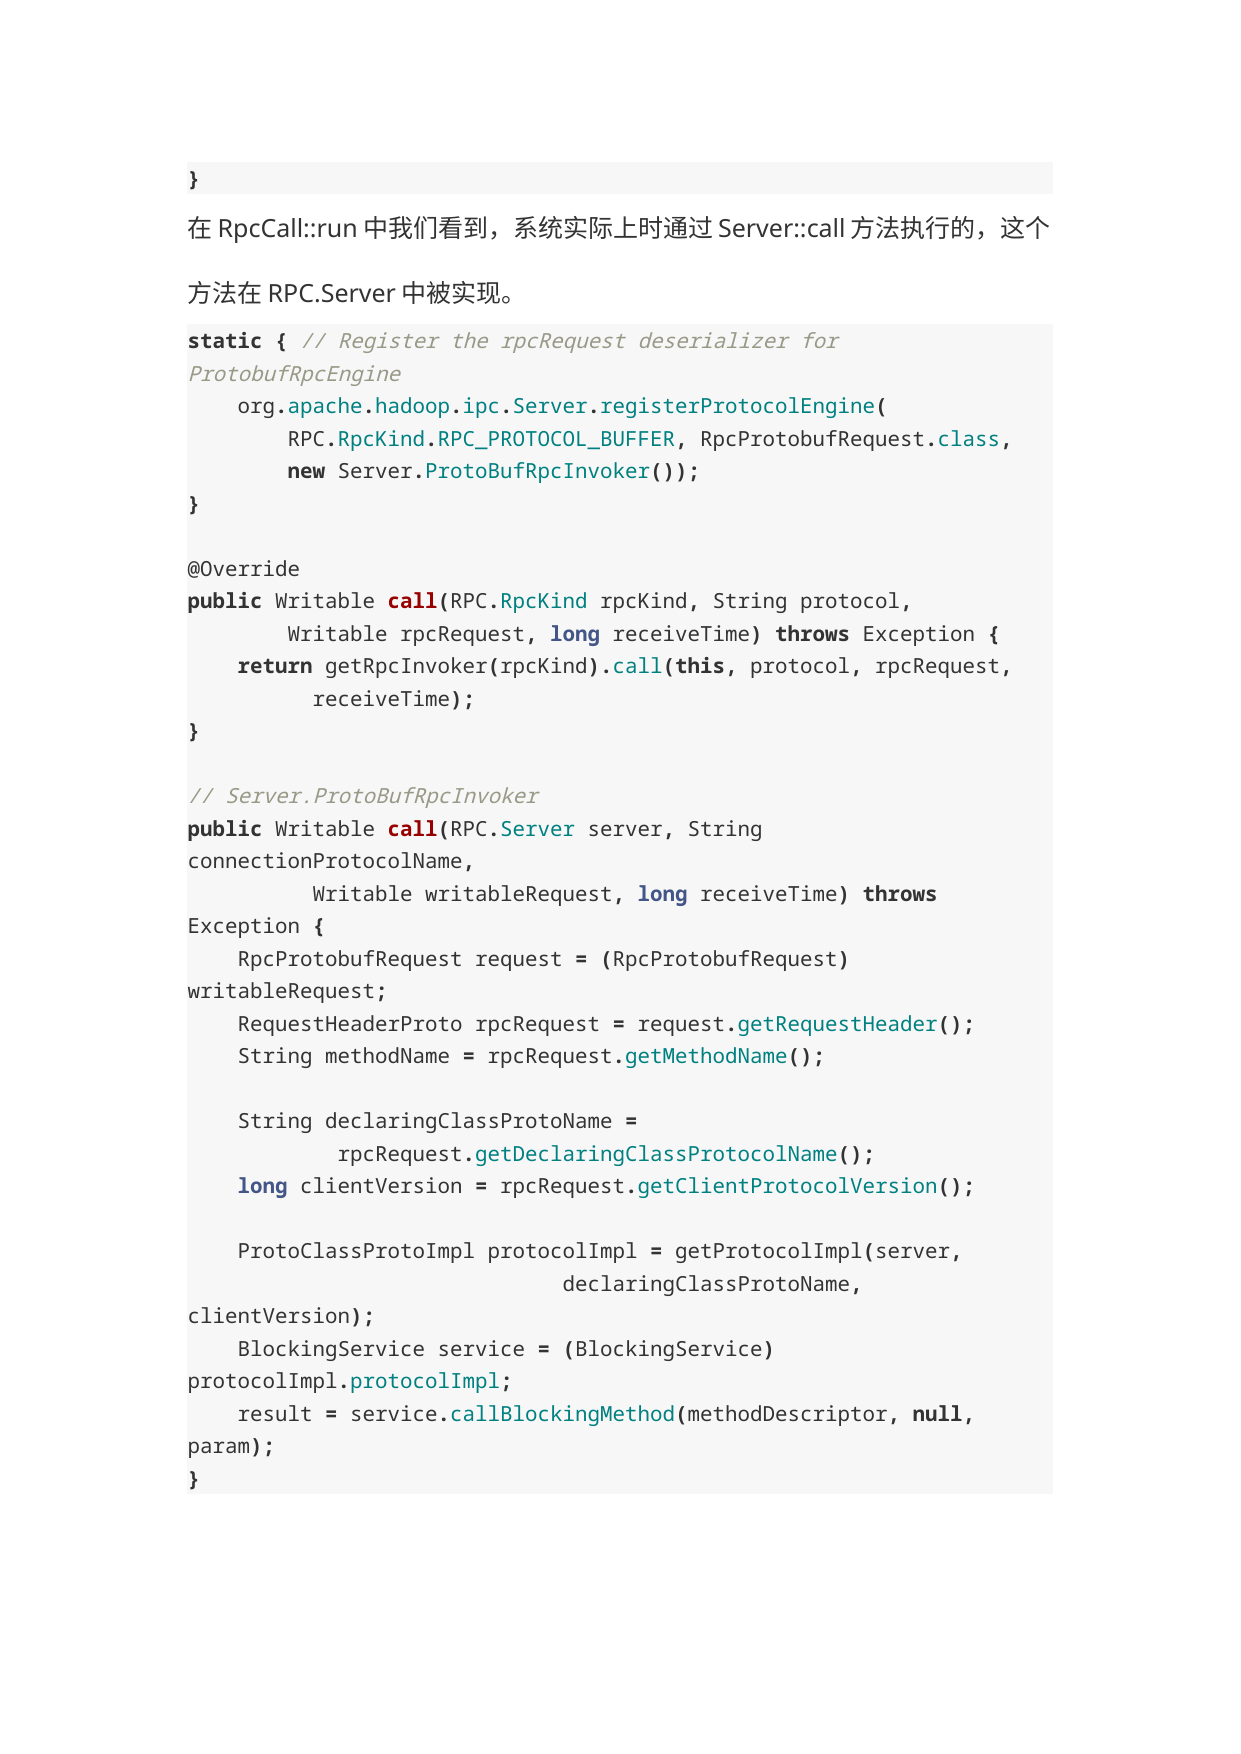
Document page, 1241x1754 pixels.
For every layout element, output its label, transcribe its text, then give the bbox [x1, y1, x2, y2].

text RpcProtobufRequest request = (RpcProtobufRequest) writableRequest; [187, 942, 1053, 1007]
text ProtoClassProtoImpl protocolImpl = getProtocolImpl(server, [187, 1234, 1053, 1267]
text @Override [187, 552, 1053, 584]
text // Server.ProtoBufRpcInvoker [187, 779, 1053, 812]
text RequestHeaderProto rpcRequest = request.getRequestHeader(); [187, 1007, 1053, 1039]
text static { // Register the rpcRequest deserializer for ProtobufRpcEngine [187, 324, 1053, 389]
text BlockingService service = (BlockingService) protocolImpl.protocolImpl; [187, 1332, 1053, 1397]
text new Server.ProtoBufRpcInvoker()); [187, 454, 1053, 487]
text } [187, 714, 1053, 747]
text String methodName = rpcRequest.getMethodName(); [187, 1039, 1053, 1072]
text declaringClassProtoName, clientVersion); [187, 1267, 1053, 1332]
text rpcRequest.getDeclaringClassProtocolName(); [187, 1137, 1053, 1169]
text Writable writableRequest, long receiveTime) throws Exception { [187, 877, 1053, 942]
text public Writable call(RPC.RpcKind rpcKind, String protocol, [187, 584, 1053, 617]
text Writable rpcRequest, long receiveTime) throws Exception { [187, 617, 1053, 649]
text } [187, 487, 1053, 519]
text public Writable call(RPC.Server server, String connectionProtocolName, [187, 812, 1053, 877]
text long clientVersion = rpcRequest.getClientProtocolVersion(); [187, 1169, 1053, 1202]
text } [187, 1462, 1053, 1494]
text 在RpcCall::run中我们看到，系统实际上时通过Server::call方法执行的，这个方法在RPC.Server中被实现。 [187, 194, 1053, 324]
text receiveTime); [187, 682, 1053, 714]
text } [187, 162, 1053, 194]
text String declaringClassProtoName = [187, 1104, 1053, 1137]
text org.apache.hadoop.ipc.Server.registerProtocolEngine( [187, 389, 1053, 422]
text RPC.RpcKind.RPC_PROTOCOL_BUFFER, RpcProtobufRequest.class, [187, 422, 1053, 454]
text result = service.callBlockingMethod(methodDescriptor, null, param); [187, 1397, 1053, 1462]
text return getRpcInvoker(rpcKind).call(this, protocol, rpcRequest, [187, 649, 1053, 682]
